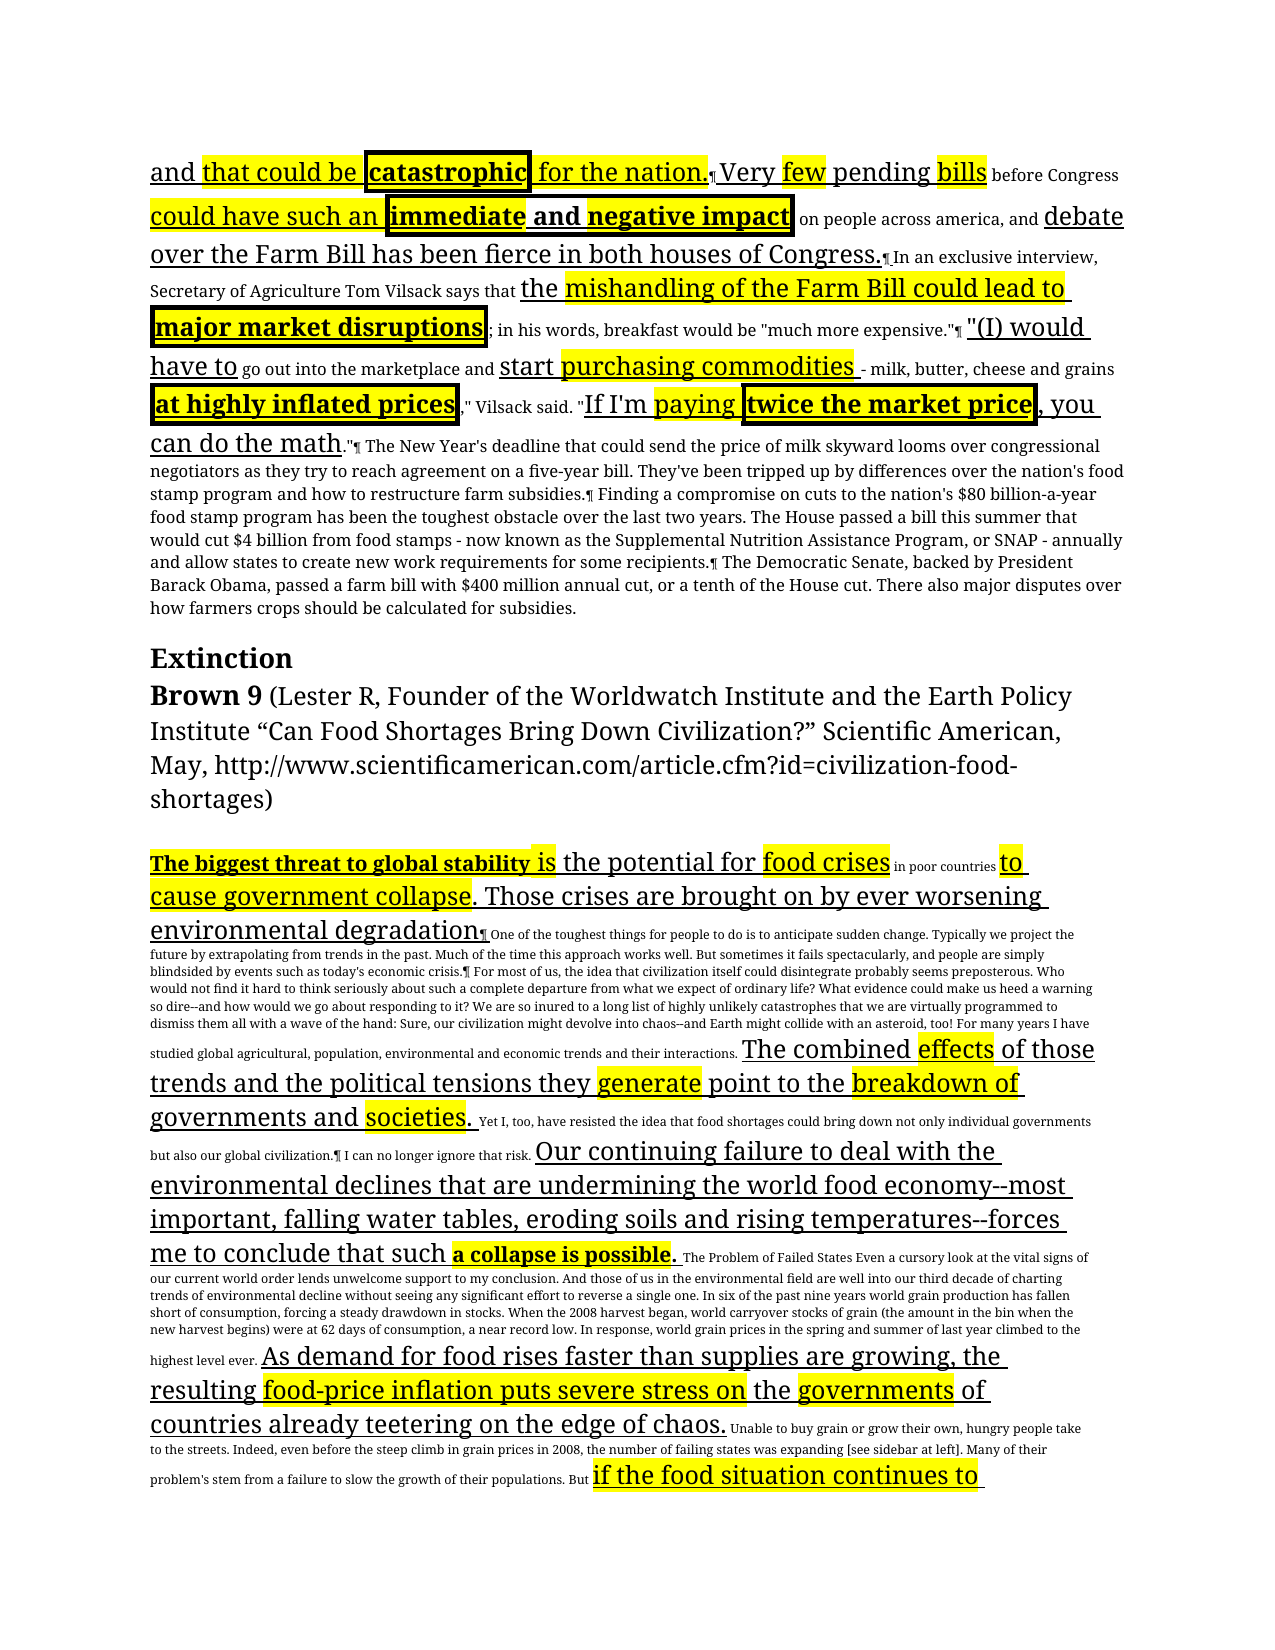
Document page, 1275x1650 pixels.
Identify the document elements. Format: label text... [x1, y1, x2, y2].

text Extinction [150, 640, 1125, 677]
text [150, 1062, 1095, 1492]
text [150, 150, 1125, 619]
text Brown 9 (Lester R, Founder of the Worldwatch Institute and the Earth Policy Institute “Can Food Shortages Bring Down Civilization?” Scientific American, May, http://www.scientificamerican.com/article.cfm?id=civilization-food-shortages) [150, 677, 1125, 816]
